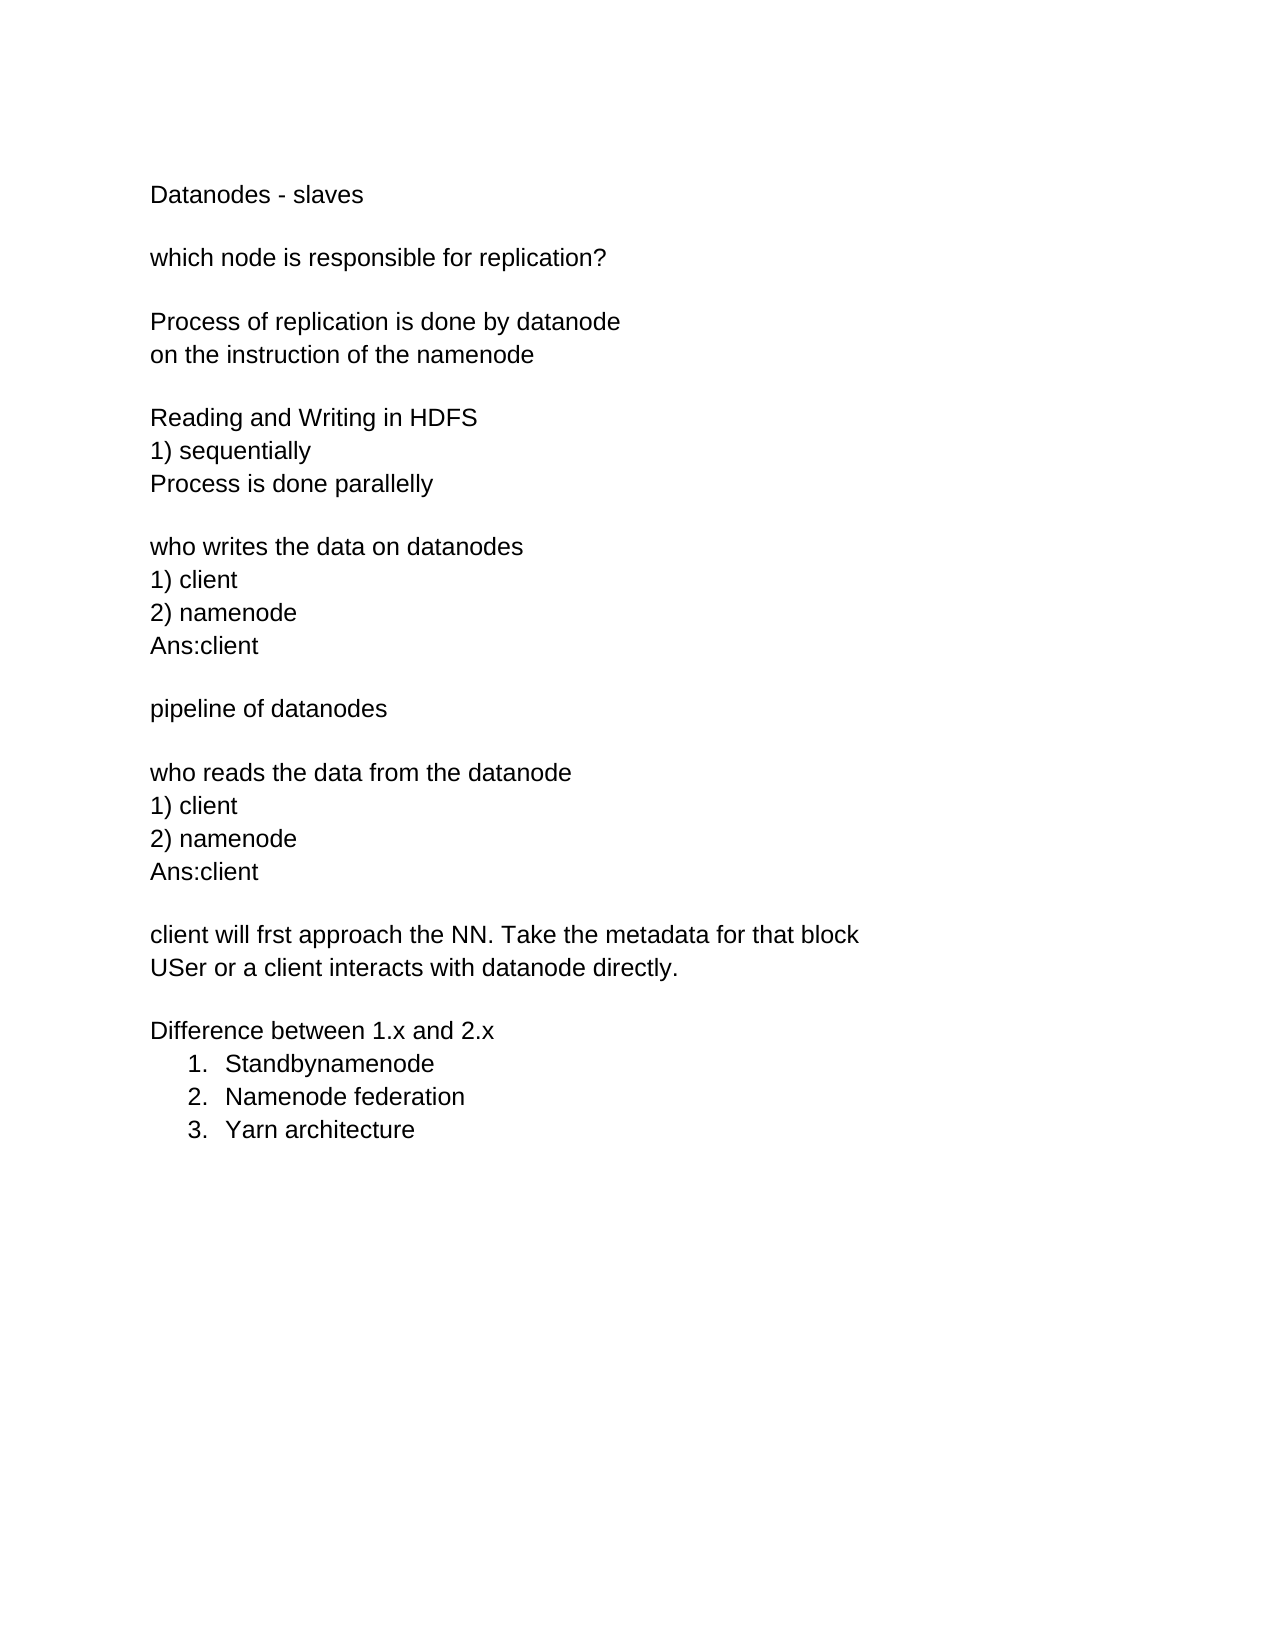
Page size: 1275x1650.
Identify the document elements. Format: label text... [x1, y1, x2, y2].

text Ans:client [150, 631, 1125, 660]
text Difference between 1.x and 2.x [150, 1016, 1125, 1045]
text who writes the data on datanodes [150, 532, 1125, 561]
text 1) sequentially [150, 436, 1125, 465]
list Namenode federation [187, 1082, 1125, 1111]
text Ans:client [150, 857, 1125, 886]
text Process of replication is done by datanode [150, 307, 1125, 335]
text which node is responsible for replication? [150, 243, 1125, 272]
text on the instruction of the namenode [150, 340, 1125, 368]
text 1) client [150, 791, 1125, 819]
text USer or a client interacts with datanode directly. [150, 953, 1125, 982]
text pipeline of datanodes [150, 694, 1125, 723]
text who reads the data from the datanode [150, 758, 1125, 786]
text 2) namenode [150, 598, 1125, 627]
text Process is done parallelly [150, 469, 1125, 498]
text Datanodes - slaves [150, 180, 1125, 209]
list Standbynamenode [187, 1049, 1125, 1078]
text 1) client [150, 565, 1125, 594]
list Yarn architecture [187, 1115, 1125, 1144]
text 2) namenode [150, 824, 1125, 852]
text client will frst approach the NN. Take the metadata for that block [150, 920, 1125, 949]
text Reading and Writing in HDFS [150, 403, 1125, 432]
